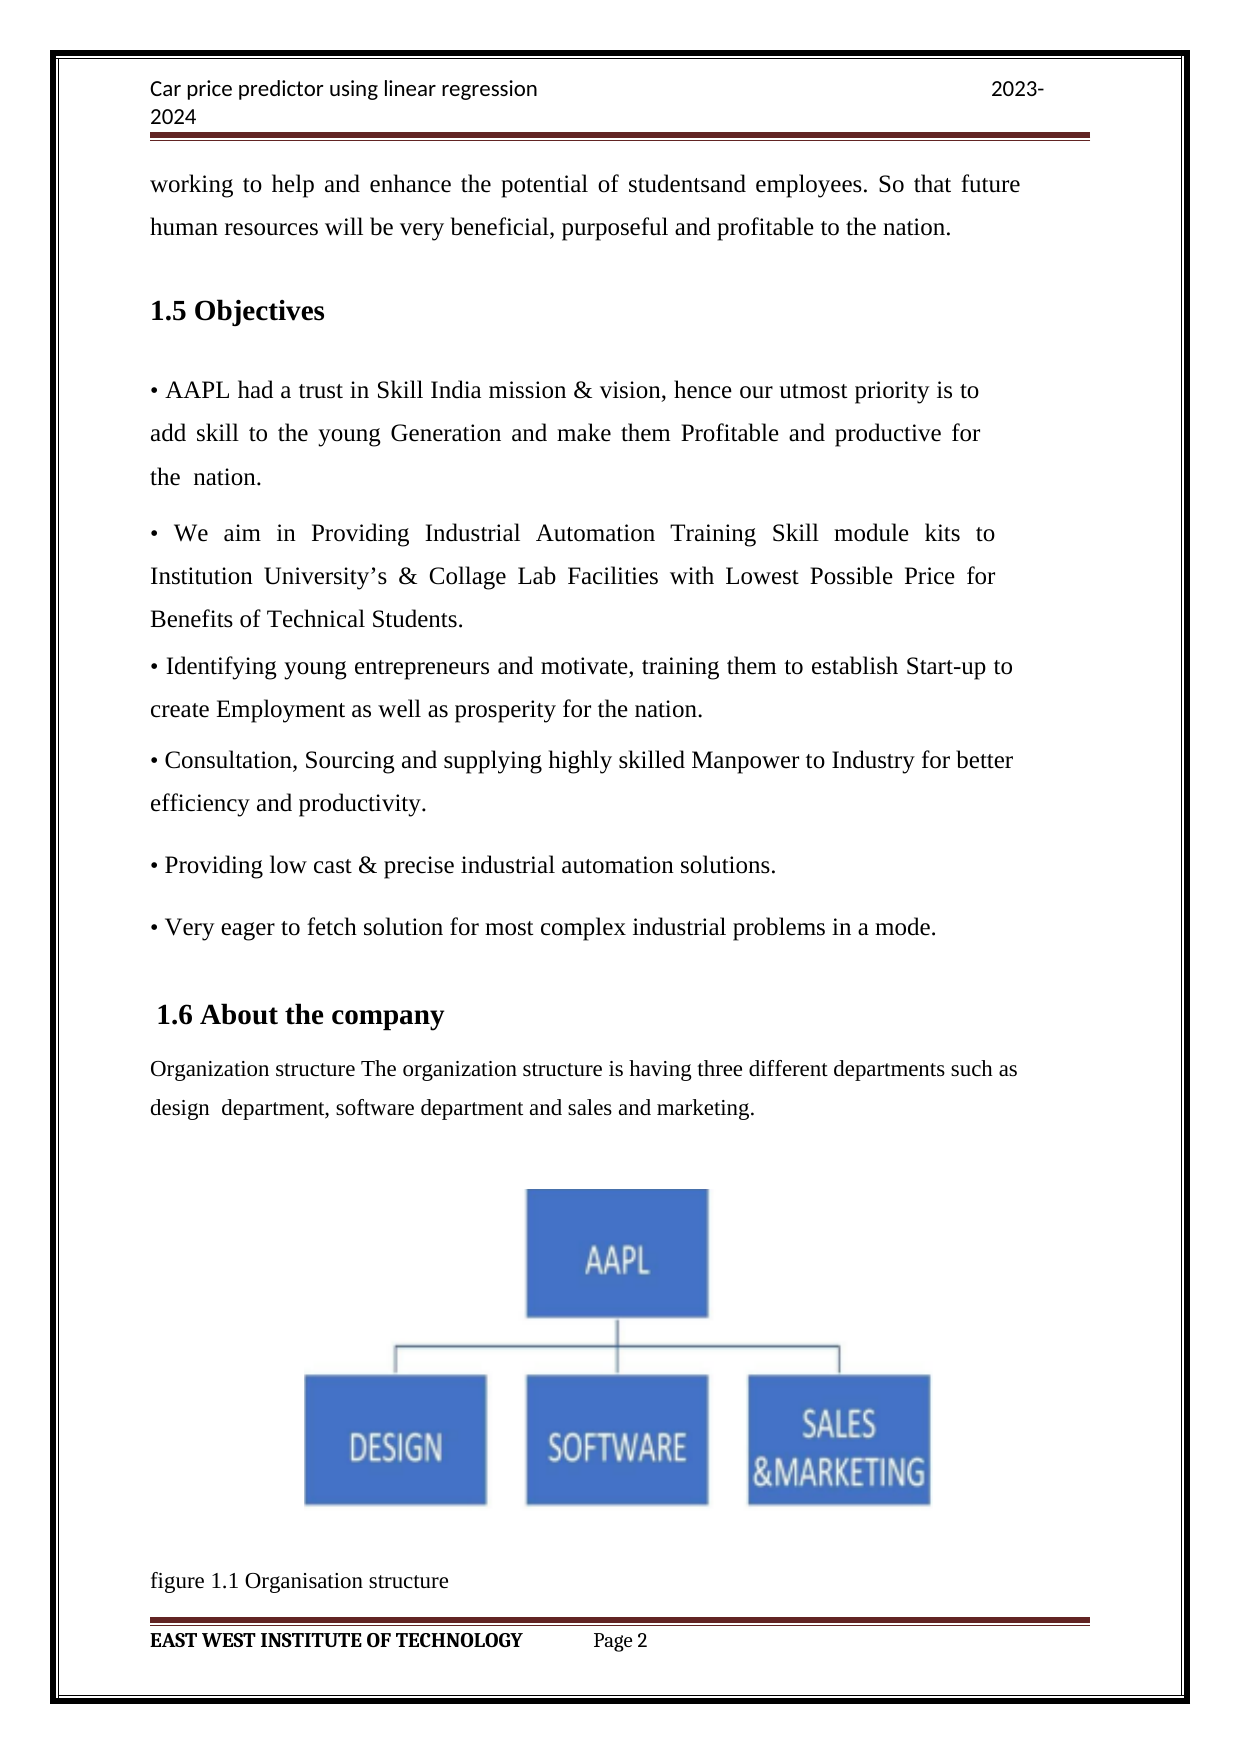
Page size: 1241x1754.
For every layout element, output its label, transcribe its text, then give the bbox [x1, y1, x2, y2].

text • Identifying young entrepreneurs and motivate, training them to establish Start-up to create Employment as well as prosperity for the nation. [150, 651, 1020, 723]
text 1.5 Objectives [150, 293, 1090, 326]
text figure 1.1 Organisation structure [150, 1567, 709, 1593]
text Organization structure The organization structure is having three different departments such as design department, software department and sales and marketing. [150, 1055, 1019, 1121]
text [150, 169, 1021, 241]
text 1.6 About the company [150, 997, 928, 1031]
text • We aim in Providing Industrial Automation Training Skill module kits to Institution University’s & Collage Lab Facilities with Lowest Possible Price for Benefits of Technical Students. [150, 518, 997, 633]
text • AAPL had a trust in Skill India mission & vision, hence our utmost priority is to add skill to the young Generation and make them Profitable and productive for the nation. [150, 375, 981, 490]
text • Very eager to fetch solution for most complex industrial problems in a mode. [150, 912, 1090, 940]
text • Providing low cast & precise industrial automation solutions. [150, 850, 1090, 879]
picture [304, 1189, 933, 1511]
text • Consultation, Sourcing and supplying highly skilled Manpower to Industry for better efficiency and productivity. [150, 745, 1014, 817]
